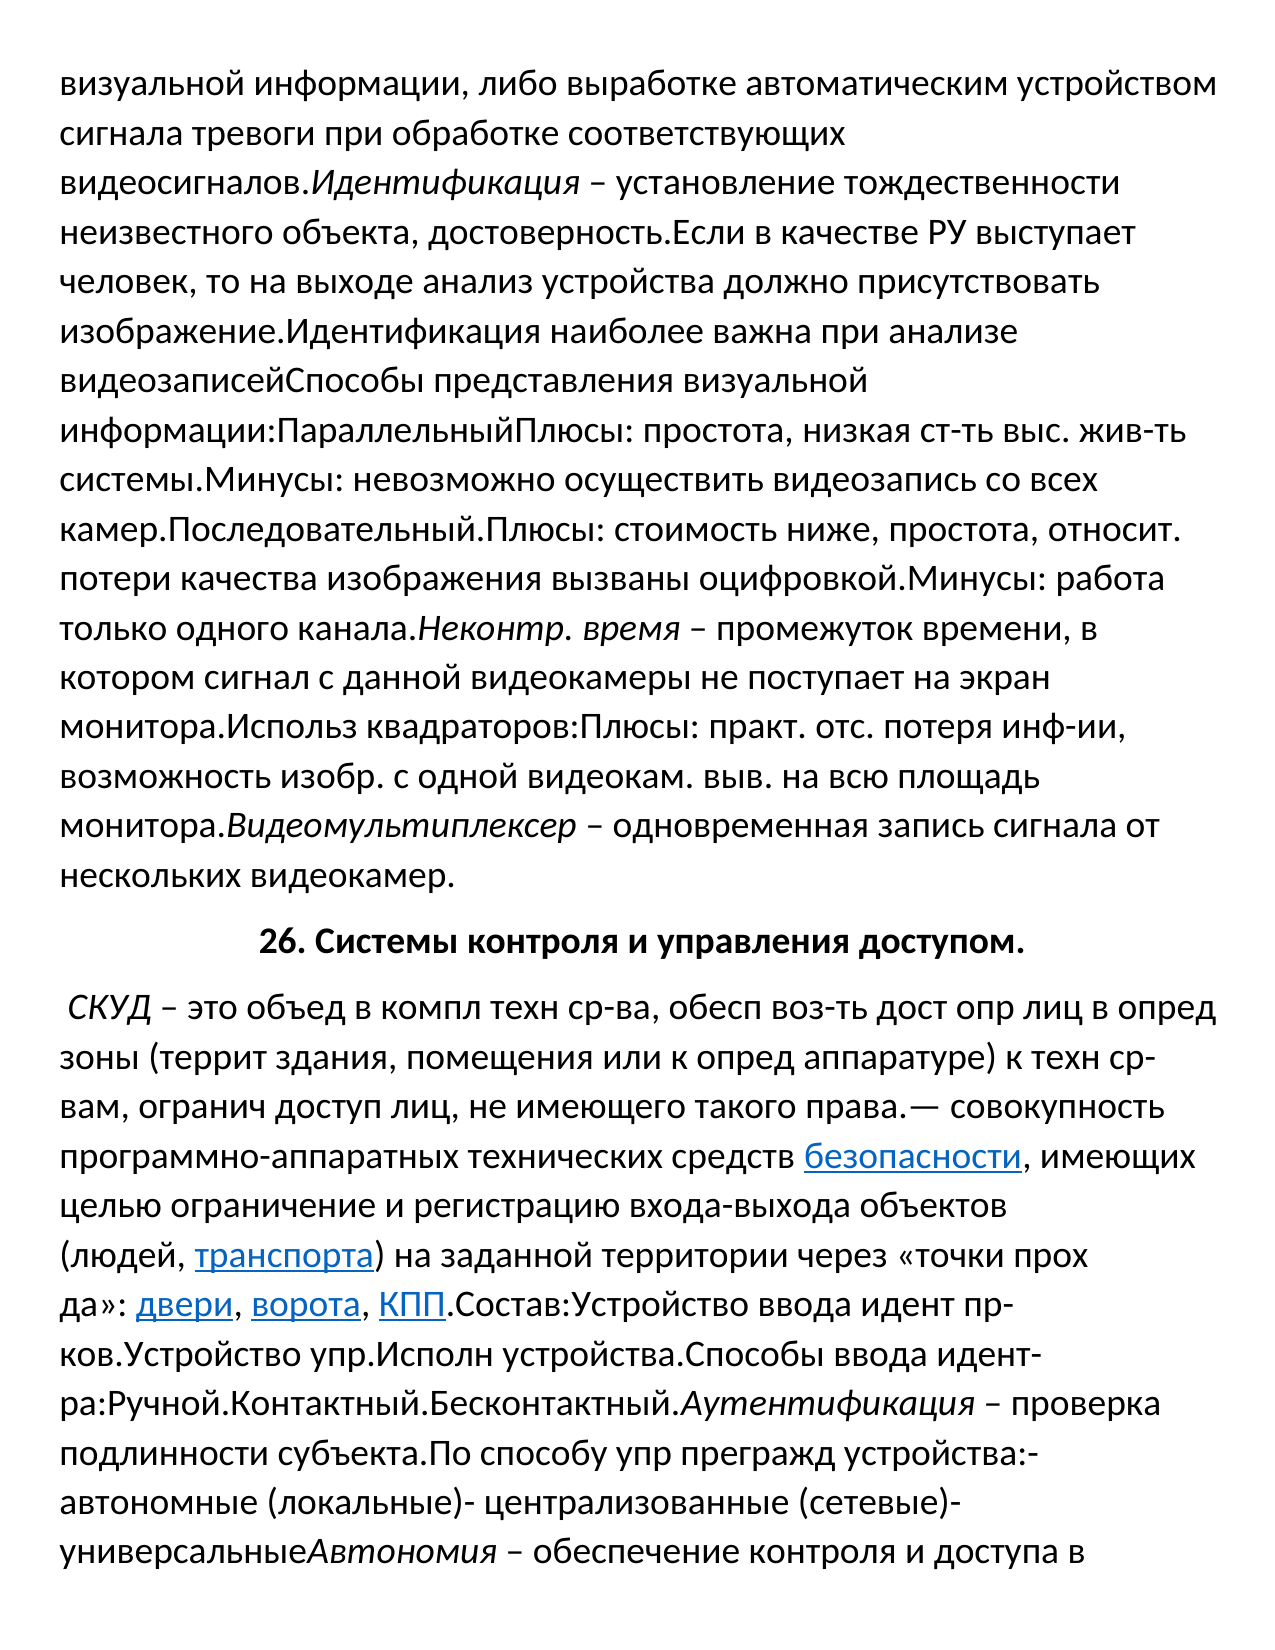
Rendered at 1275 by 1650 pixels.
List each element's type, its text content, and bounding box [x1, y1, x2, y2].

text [59, 59, 1226, 897]
text 26. Системы контроля и управления доступом. [59, 917, 1226, 963]
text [59, 983, 1226, 1573]
